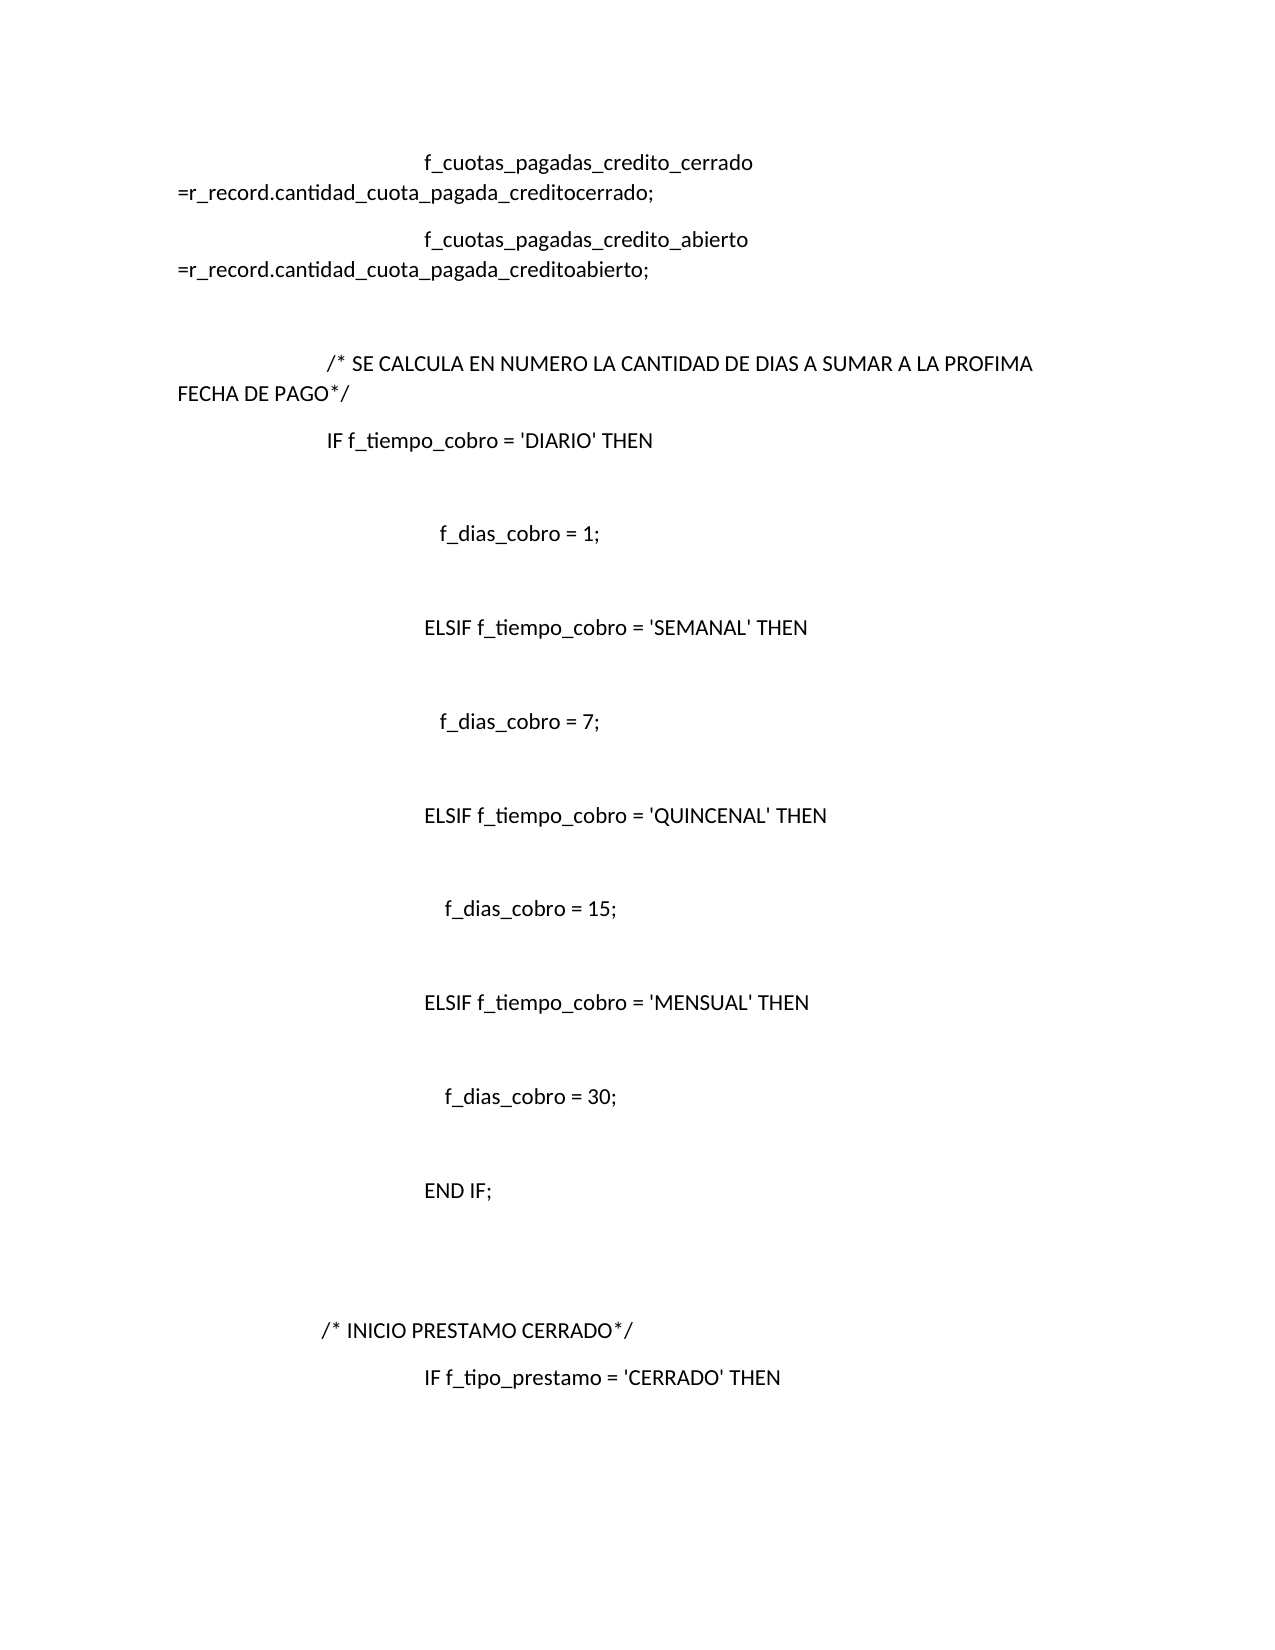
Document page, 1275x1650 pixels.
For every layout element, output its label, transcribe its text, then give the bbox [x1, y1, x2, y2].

text f_dias_cobro = 30; [177, 1082, 1098, 1110]
text /* INICIO PRESTAMO CERRADO*/ [177, 1316, 1098, 1344]
text ELSIF f_tiempo_cobro = 'SEMANAL' THEN [177, 613, 1098, 641]
text f_cuotas_pagadas_credito_abierto =r_record.cantidad_cuota_pagada_creditoabierto; [177, 225, 1098, 283]
text IF f_tiempo_cobro = 'DIARIO' THEN [177, 426, 1098, 454]
text END IF; [177, 1176, 1098, 1204]
text ELSIF f_tiempo_cobro = 'QUINCENAL' THEN [177, 801, 1098, 829]
text f_dias_cobro = 1; [177, 519, 1098, 547]
text f_cuotas_pagadas_credito_cerrado =r_record.cantidad_cuota_pagada_creditocerrado; [177, 148, 1098, 206]
text f_dias_cobro = 7; [177, 707, 1098, 735]
text f_dias_cobro = 15; [177, 894, 1098, 922]
text /* SE CALCULA EN NUMERO LA CANTIDAD DE DIAS A SUMAR A LA PROFIMA FECHA DE PAGO*/ [177, 349, 1098, 407]
text IF f_tipo_prestamo = 'CERRADO' THEN [177, 1363, 1098, 1391]
text ELSIF f_tiempo_cobro = 'MENSUAL' THEN [177, 988, 1098, 1016]
